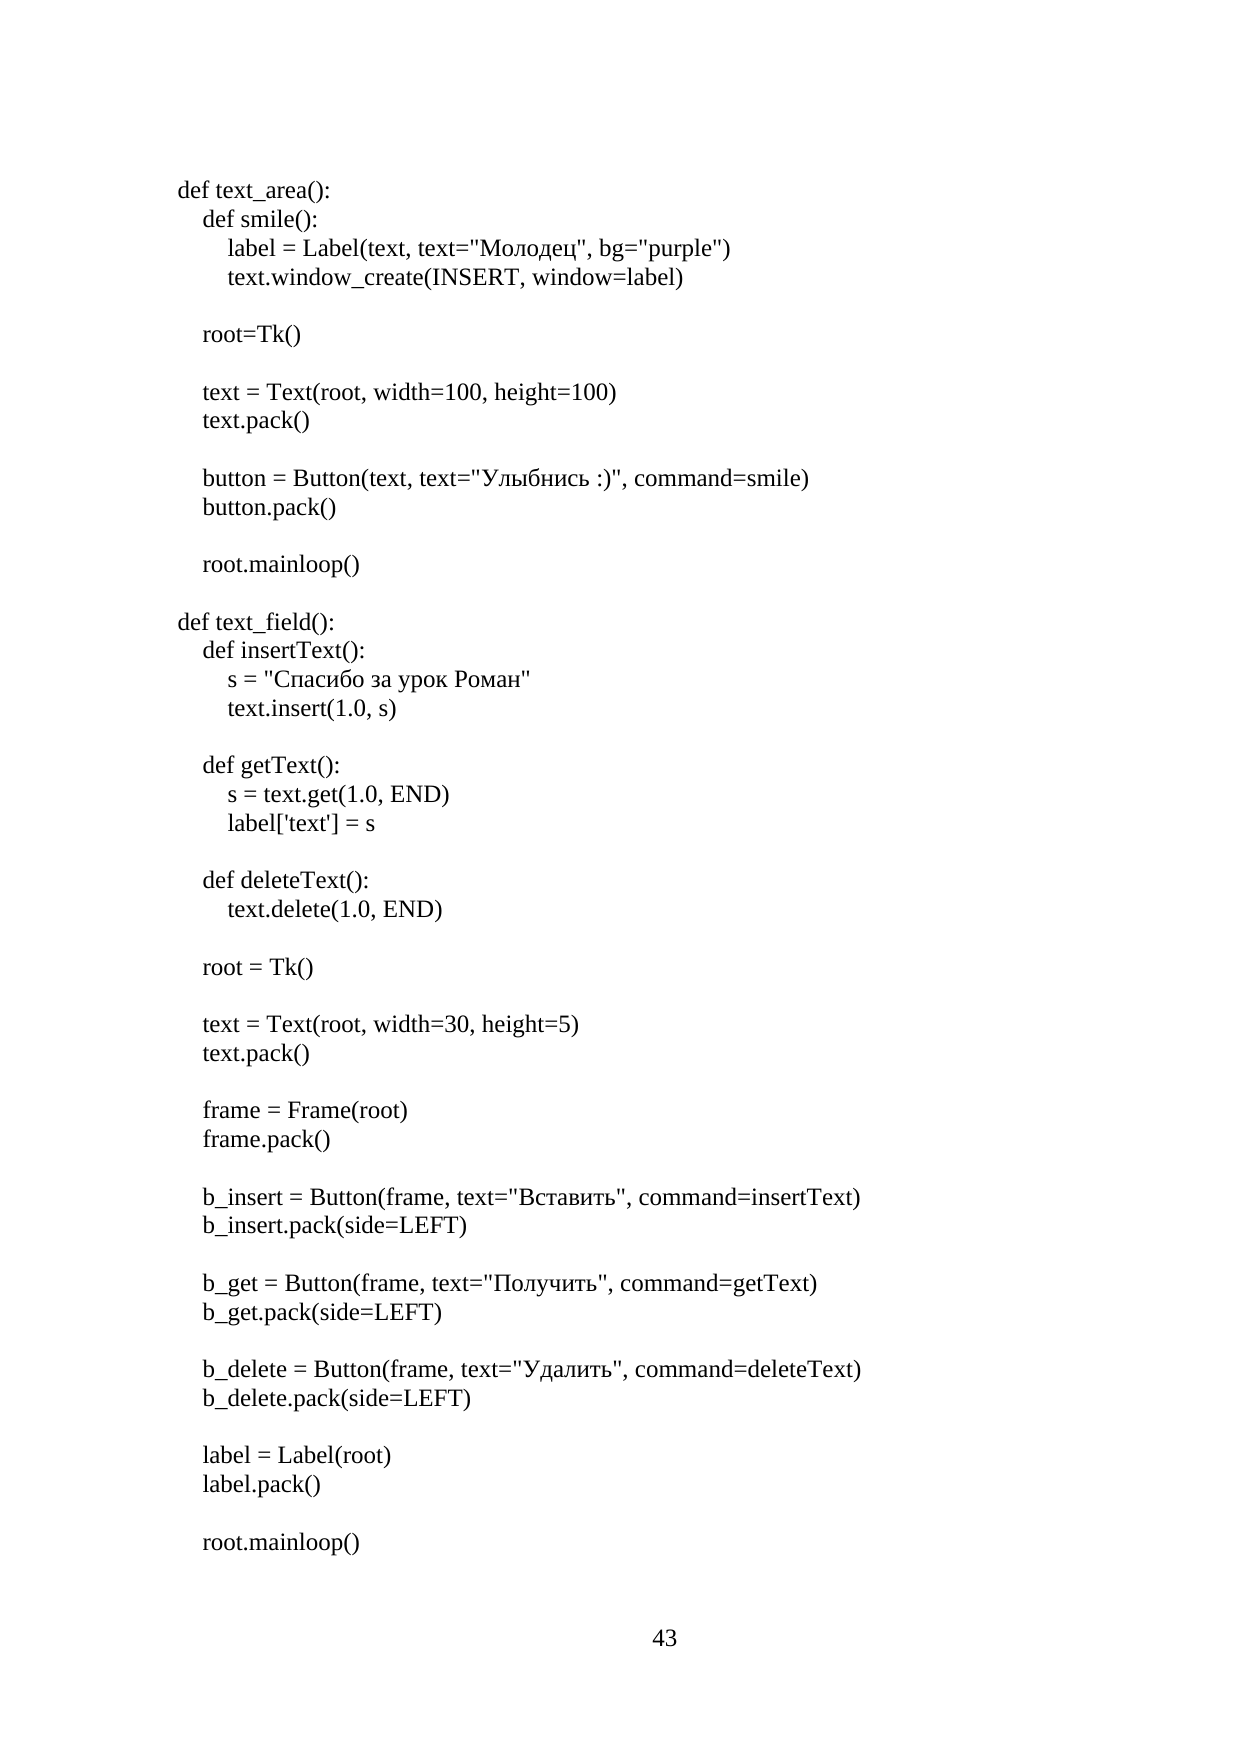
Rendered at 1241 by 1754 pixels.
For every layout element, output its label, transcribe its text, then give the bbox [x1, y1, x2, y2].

text root.mainloop() [177, 549, 1152, 578]
text text.pack() [177, 1038, 1152, 1067]
text label = Label(root) [177, 1441, 1152, 1469]
text b_get = Button(frame, text="Получить", command=getText) [177, 1268, 1152, 1297]
text b_insert = Button(frame, text="Вставить", command=insertText) [177, 1182, 1152, 1211]
text def insertText(): [177, 636, 1152, 664]
text text = Text(root, width=100, height=100) [177, 377, 1152, 406]
text text.window_create(INSERT, window=label) [177, 262, 1152, 291]
text root = Tk() [177, 952, 1152, 981]
text def text_field(): [177, 607, 1152, 636]
text text.pack() [177, 406, 1152, 434]
text b_delete.pack(side=LEFT) [177, 1383, 1152, 1412]
text button = Button(text, text="Улыбнись :)", command=smile) [177, 463, 1152, 492]
text s = "Спасибо за урок Роман" [177, 664, 1152, 693]
text frame.pack() [177, 1124, 1152, 1153]
text b_get.pack(side=LEFT) [177, 1297, 1152, 1326]
text label = Label(text, text="Молодец", bg="purple") [177, 233, 1152, 262]
text def smile(): [177, 204, 1152, 233]
text label.pack() [177, 1469, 1152, 1498]
text s = text.get(1.0, END) [177, 779, 1152, 808]
text root.mainloop() [177, 1527, 1152, 1556]
text b_insert.pack(side=LEFT) [177, 1211, 1152, 1239]
text def deleteText(): [177, 866, 1152, 894]
text text.delete(1.0, END) [177, 894, 1152, 923]
text def getText(): [177, 751, 1152, 779]
text text.insert(1.0, s) [177, 693, 1152, 722]
text root=Tk() [177, 319, 1152, 348]
text text = Text(root, width=30, height=5) [177, 1009, 1152, 1038]
text label['text'] = s [177, 808, 1152, 837]
text button.pack() [177, 492, 1152, 521]
text frame = Frame(root) [177, 1096, 1152, 1124]
text def text_area(): [177, 176, 1152, 204]
text b_delete = Button(frame, text="Удалить", command=deleteText) [177, 1354, 1152, 1383]
